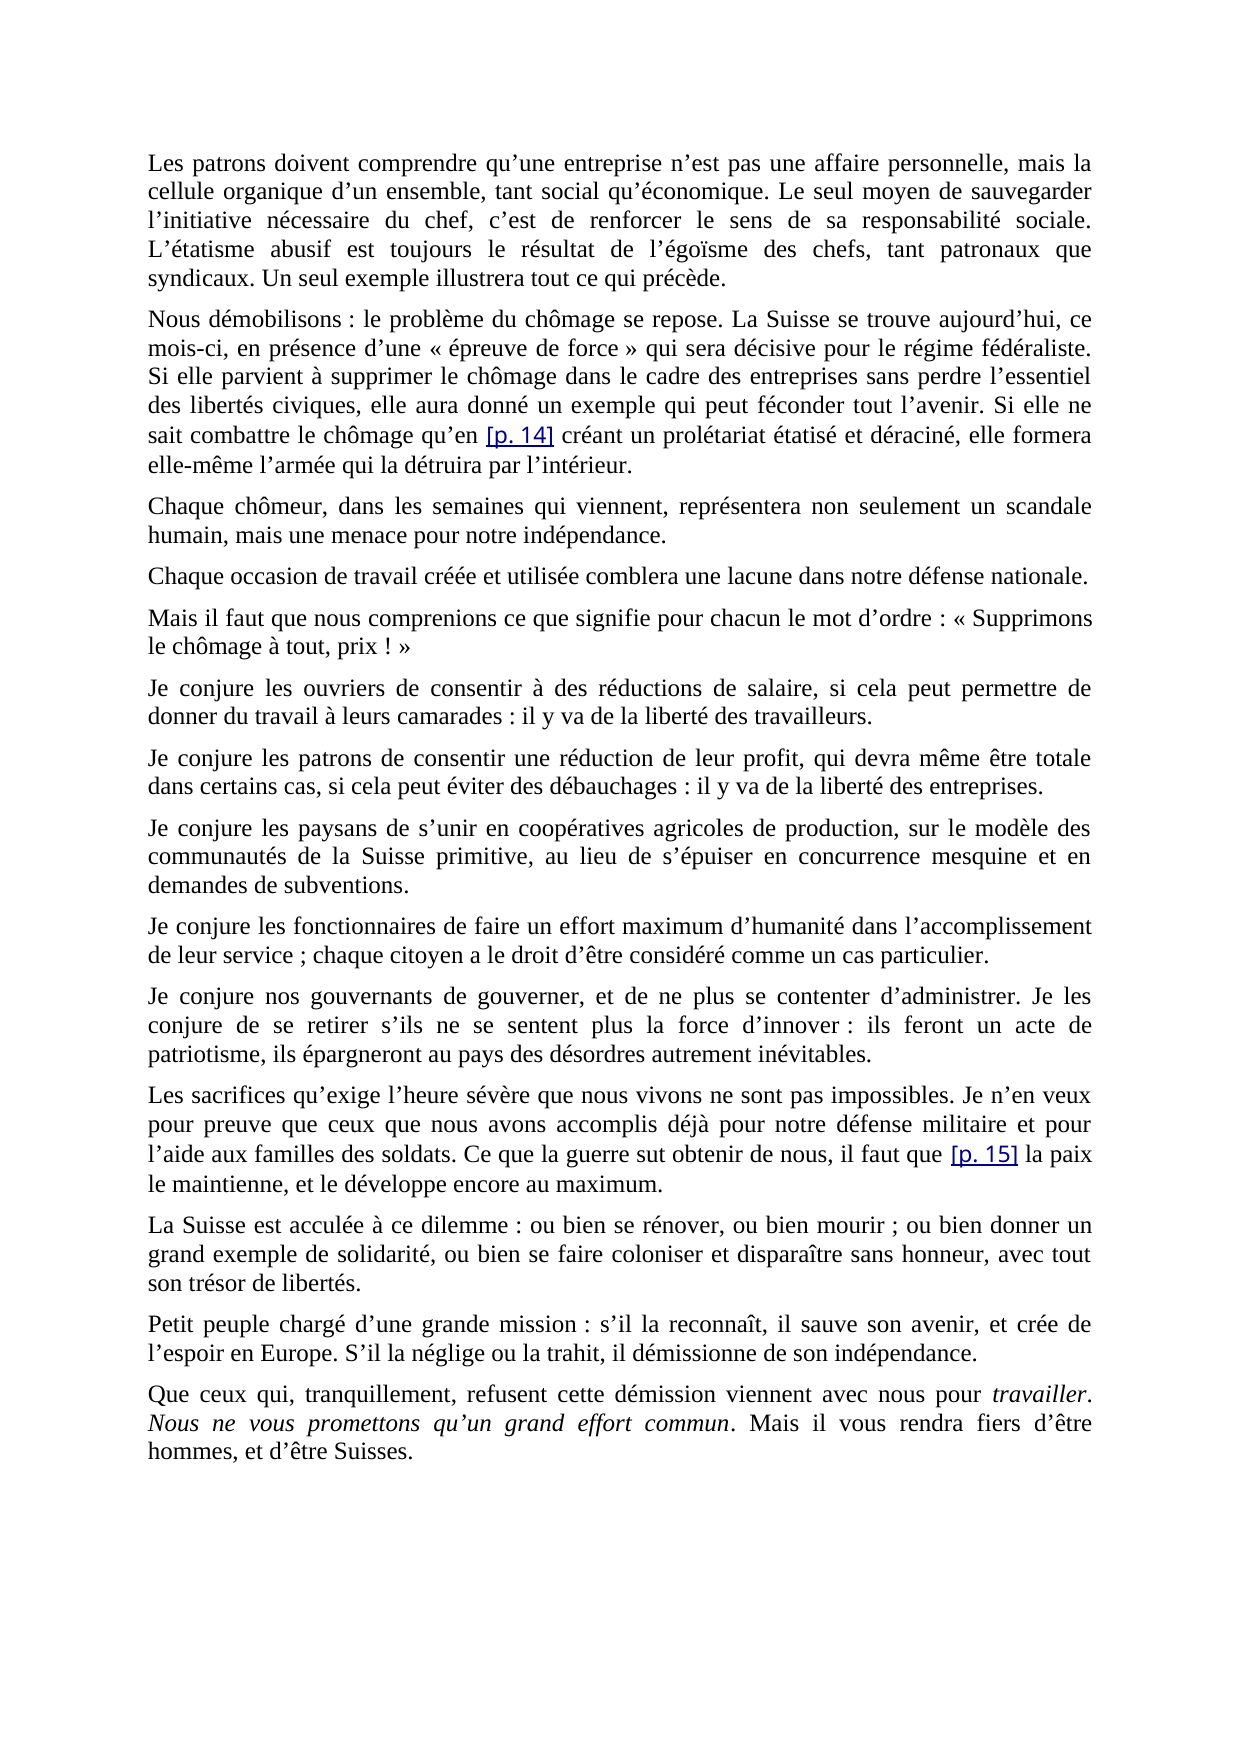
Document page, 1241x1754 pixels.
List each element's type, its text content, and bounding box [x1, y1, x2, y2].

text Mais il faut que nous comprenions ce que signifie pour chacun le mot d’ordre : « Supprimons le chômage à tout, prix ! » [148, 603, 1093, 660]
text Je conjure les patrons de consentir une réduction de leur profit, qui devra même être totale dans certains cas, si cela peut éviter des débauchages : il y va de la liberté des entreprises. [148, 743, 1093, 800]
text Je conjure les ouvriers de consentir à des réductions de salaire, si cela peut permettre de donner du travail à leurs camarades : il y va de la liberté des travailleurs. [148, 673, 1093, 730]
text Je conjure les fonctionnaires de faire un effort maximum d’humanité dans l’accomplissement de leur service ; chaque citoyen a le droit d’être considéré comme un cas particulier. [148, 911, 1093, 969]
text Que ceux qui, tranquillement, refusent cette démission viennent avec nous pour travailler. Nous ne vous promettons qu’un grand effort commun. Mais il vous rendra fiers d’être hommes, et d’être Suisses. [148, 1379, 1093, 1465]
text Petit peuple chargé d’une grande mission : s’il la reconnaît, il sauve son avenir, et crée de l’espoir en Europe. S’il la néglige ou la trahit, il démissionne de son indépendance. [148, 1309, 1093, 1366]
text Nous démobilisons : le problème du chômage se repose. La Suisse se trouve aujourd’hui, ce mois-ci, en présence d’une « épreuve de force » qui sera décisive pour le régime fédéraliste. Si elle parvient à supprimer le chômage dans le cadre des entreprises sans perdre l’essentiel des libertés civiques, elle aura donné un exemple qui peut féconder tout l’avenir. Si elle ne sait combattre le chômage qu’en [p. 14] créant un prolétariat étatisé et déraciné, elle formera elle-même l’armée qui la détruira par l’intérieur. [148, 304, 1093, 479]
text Je conjure nos gouvernants de gouverner, et de ne plus se contenter d’administrer. Je les conjure de se retirer s’ils ne se sentent plus la force d’innover : ils feront un acte de patriotisme, ils épargneront au pays des désordres autrement inévitables. [148, 981, 1093, 1068]
text La Suisse est acculée à ce dilemme : ou bien se rénover, ou bien mourir ; ou bien donner un grand exemple de solidarité, ou bien se faire coloniser et disparaître sans honneur, avec tout son trésor de libertés. [148, 1210, 1093, 1296]
text Chaque chômeur, dans les semaines qui viennent, représentera non seulement un scandale humain, mais une menace pour notre indépendance. [148, 491, 1093, 549]
text Je conjure les paysans de s’unir en coopératives agricoles de production, sur le modèle des communautés de la Suisse primitive, au lieu de s’épuiser en concurrence mesquine et en demandes de subventions. [148, 813, 1093, 899]
text Les patrons doivent comprendre qu’une entreprise n’est pas une affaire personnelle, mais la cellule organique d’un ensemble, tant social qu’économique. Le seul moyen de sauvegarder l’initiative nécessaire du chef, c’est de renforcer le sens de sa responsabilité sociale. L’étatisme abusif est toujours le résultat de l’égoïsme des chefs, tant patronaux que syndicaux. Un seul exemple illustrera tout ce qui précède. [148, 148, 1093, 291]
text Les sacrifices qu’exige l’heure sévère que nous vivons ne sont pas impossibles. Je n’en veux pour preuve que ceux que nous avons accomplis déjà pour notre défense militaire et pour l’aide aux familles des soldats. Ce que la guerre sut obtenir de nous, il faut que [p. 15] la paix le maintienne, et le développe encore au maximum. [148, 1080, 1093, 1198]
text Chaque occasion de travail créée et utilisée comblera une lacune dans notre défense nationale. [148, 561, 1093, 590]
